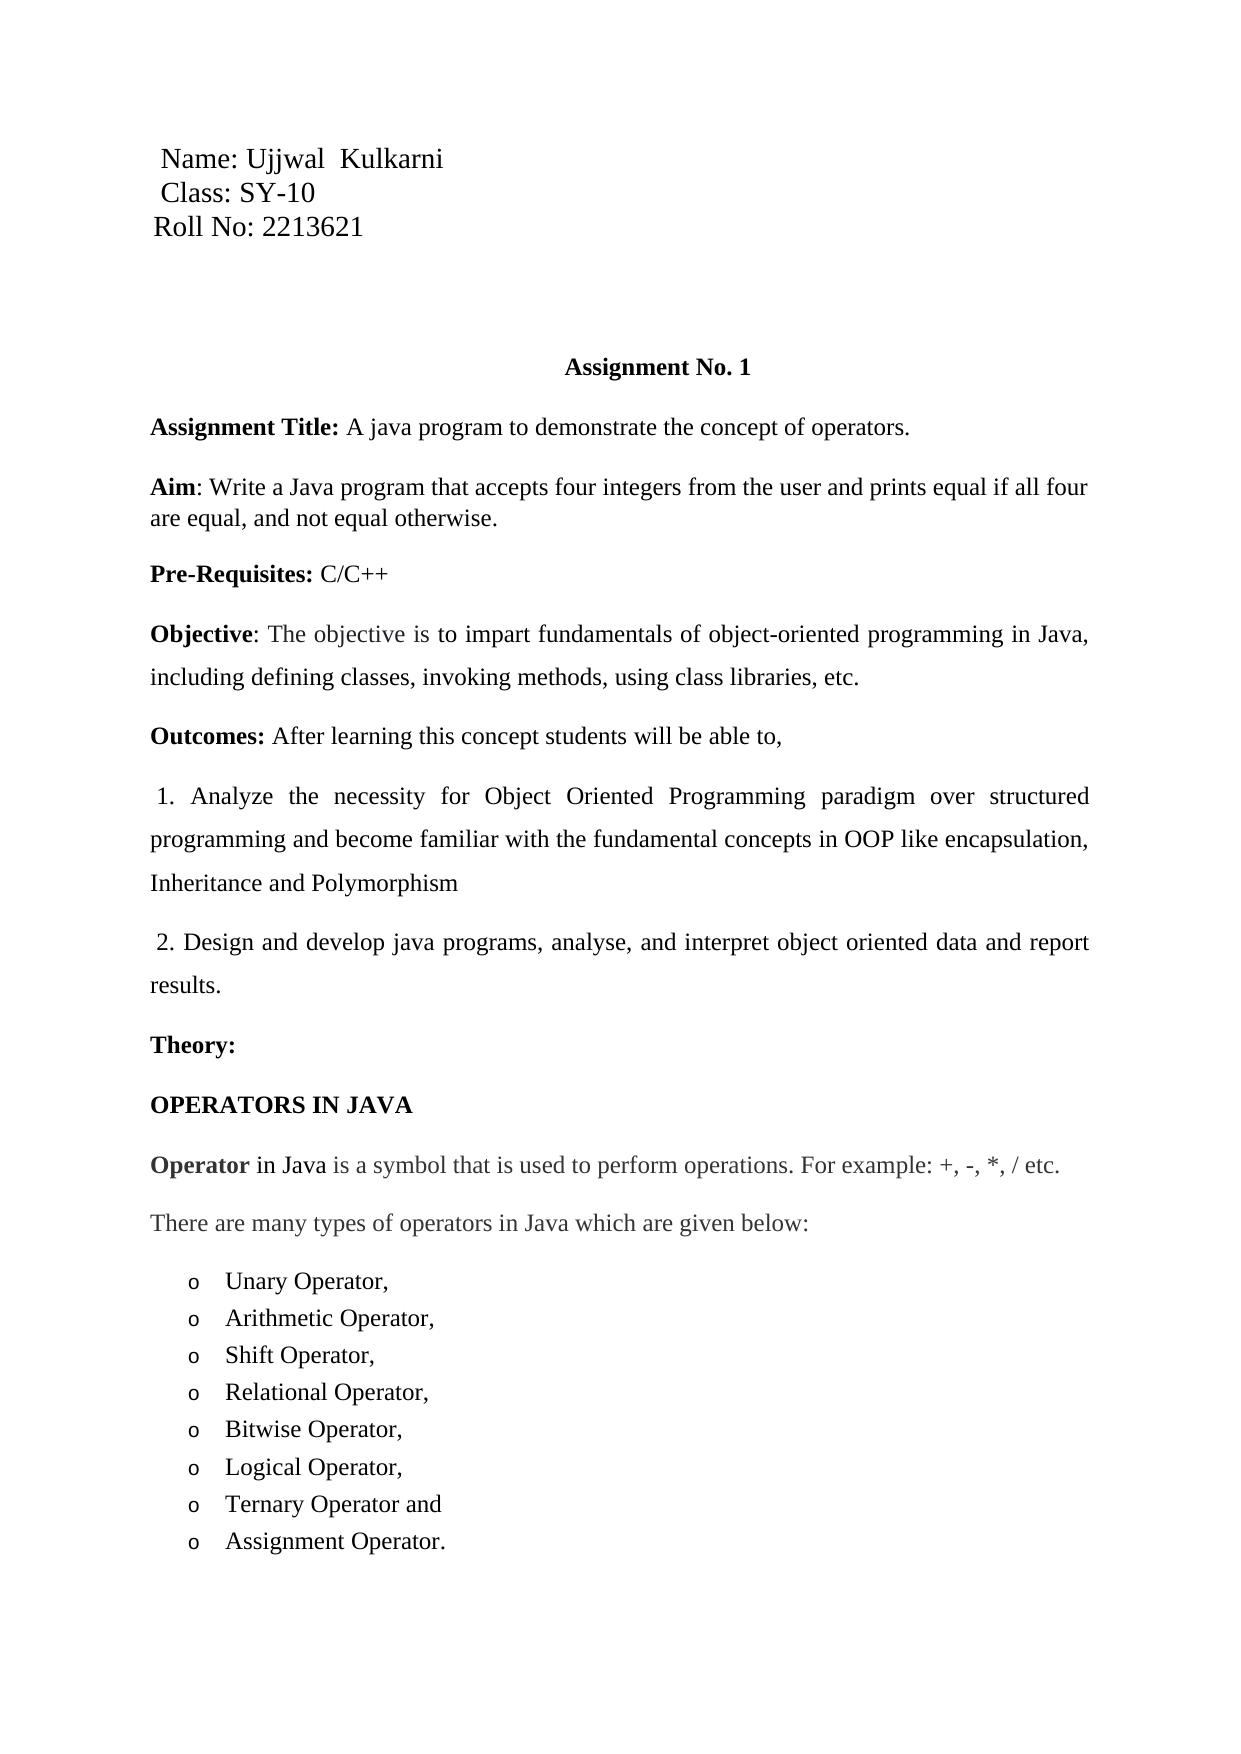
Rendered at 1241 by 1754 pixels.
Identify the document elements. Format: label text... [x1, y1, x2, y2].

list Assignment Operator. [187, 1526, 1240, 1556]
text Pre-Requisites: C/C++ [150, 559, 1240, 588]
list Design and develop java programs, analyse, and interpret object oriented data and report results. [150, 927, 1090, 999]
text Assignment Title: A java program to demonstrate the concept of operators. [150, 412, 1240, 441]
list Shift Operator, [187, 1340, 1240, 1370]
text OPERATORS IN JAVA [150, 1090, 1240, 1119]
list Relational Operator, [187, 1377, 1240, 1407]
list Unary Operator, [187, 1266, 1240, 1295]
text Class: SY-10 [29, 175, 1240, 209]
list Bitwise Operator, [187, 1414, 1240, 1444]
list Ternary Operator and [187, 1489, 1240, 1519]
text Roll No: 2213621 [29, 209, 1240, 242]
list Arithmetic Operator, [187, 1303, 1240, 1332]
subtitle Assignment No. 1 [562, 352, 753, 381]
subtitle Theory: [150, 1030, 1240, 1059]
text Operator in Java is a symbol that is used to perform operations. For example: +, -, *, / etc. There are many types of operators in Java which are given below: [150, 1150, 1062, 1237]
text Outcomes: After learning this concept students will be able to, [150, 721, 1240, 750]
list Analyze the necessity for Object Oriented Programming paradigm over structured programming and become familiar with the fundamental concepts in OOP like encapsulation, Inheritance and Polymorphism [150, 781, 1090, 896]
text Name: Ujjwal Kulkarni [29, 142, 1240, 175]
text Aim: Write a Java program that accepts four integers from the user and prints equal if all four are equal, and not equal otherwise. [150, 472, 1089, 532]
list Logical Operator, [187, 1452, 1240, 1481]
text Objective: The objective is to impart fundamentals of object-oriented programming in Java, including defining classes, invoking methods, using class libraries, etc. [150, 619, 1180, 691]
